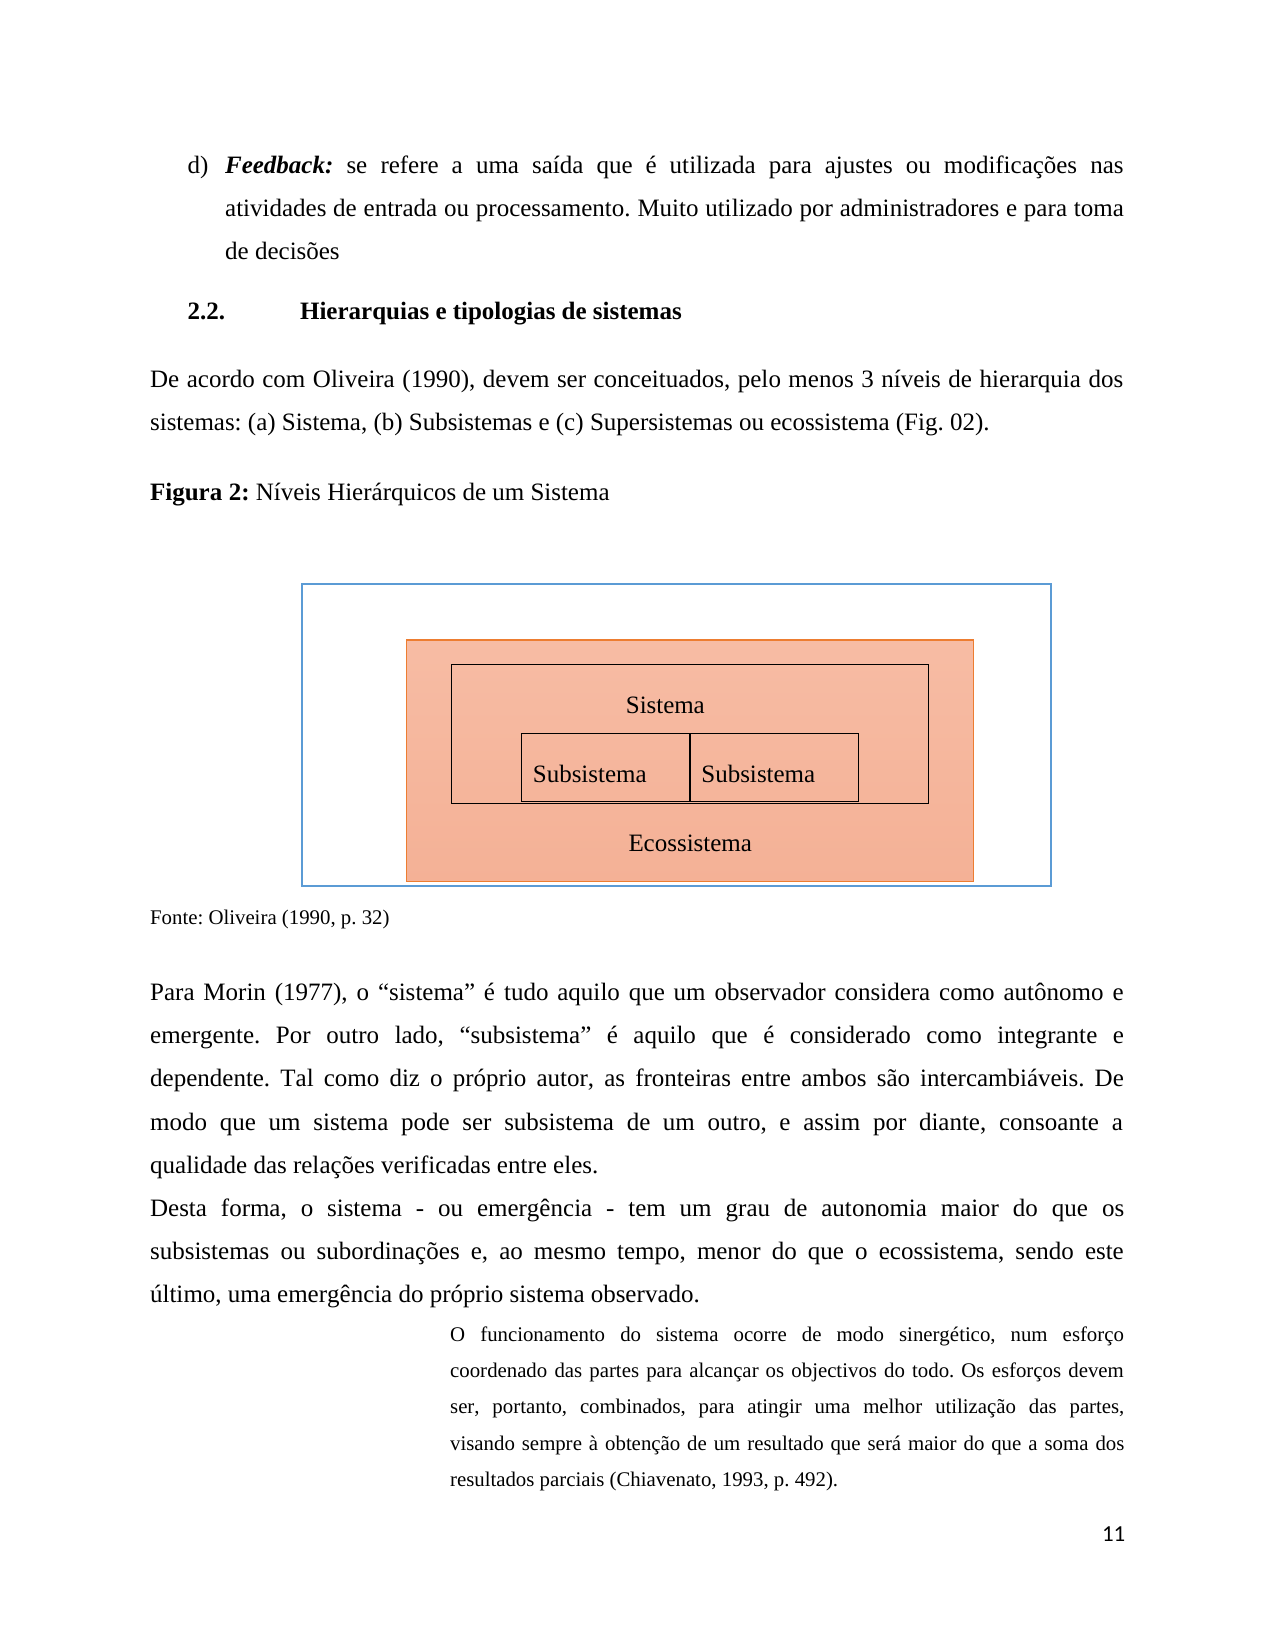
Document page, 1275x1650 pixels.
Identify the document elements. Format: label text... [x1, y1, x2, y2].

subtitle Hierarquias e tipologias de sistemas [187, 296, 1125, 325]
text Desta forma, o sistema - ou emergência - tem um grau de autonomia maior do que os subsistemas ou subordinações e, ao mesmo tempo, menor do que o ecossistema, sendo este último, uma emergência do próprio sistema observado. [150, 1193, 1125, 1308]
text Para Morin (1977), o “sistema” é tudo aquilo que um observador considera como autônomo e emergente. Por outro lado, “subsistema” é aquilo que é considerado como integrante e dependente. Tal como diz o próprio autor, as fronteiras entre ambos são intercambiáveis. De modo que um sistema pode ser subsistema de um outro, e assim por diante, consoante a qualidade das relações verificadas entre eles. [150, 977, 1125, 1178]
text O funcionamento do sistema ocorre de modo sinergético, num esforço coordenado das partes para alcançar os objectivos do todo. Os esforços devem ser, portanto, combinados, para atingir uma melhor utilização das partes, visando sempre à obtenção de um resultado que será maior do que a soma dos resultados parciais (Chiavenato, 1993, p. 492). [450, 1322, 1125, 1491]
text Fonte: Oliveira (1990, p. 32) [150, 905, 1125, 929]
list Feedback: se refere a uma saída que é utilizada para ajustes ou modificações nas atividades de entrada ou processamento. Muito utilizado por administradores e para toma de decisões [187, 150, 1125, 265]
text De acordo com Oliveira (1990), devem ser conceituados, pelo menos 3 níveis de hierarquia dos sistemas: (a) Sistema, (b) Subsistemas e (c) Supersistemas ou ecossistema (Fig. 02). [150, 364, 1125, 436]
